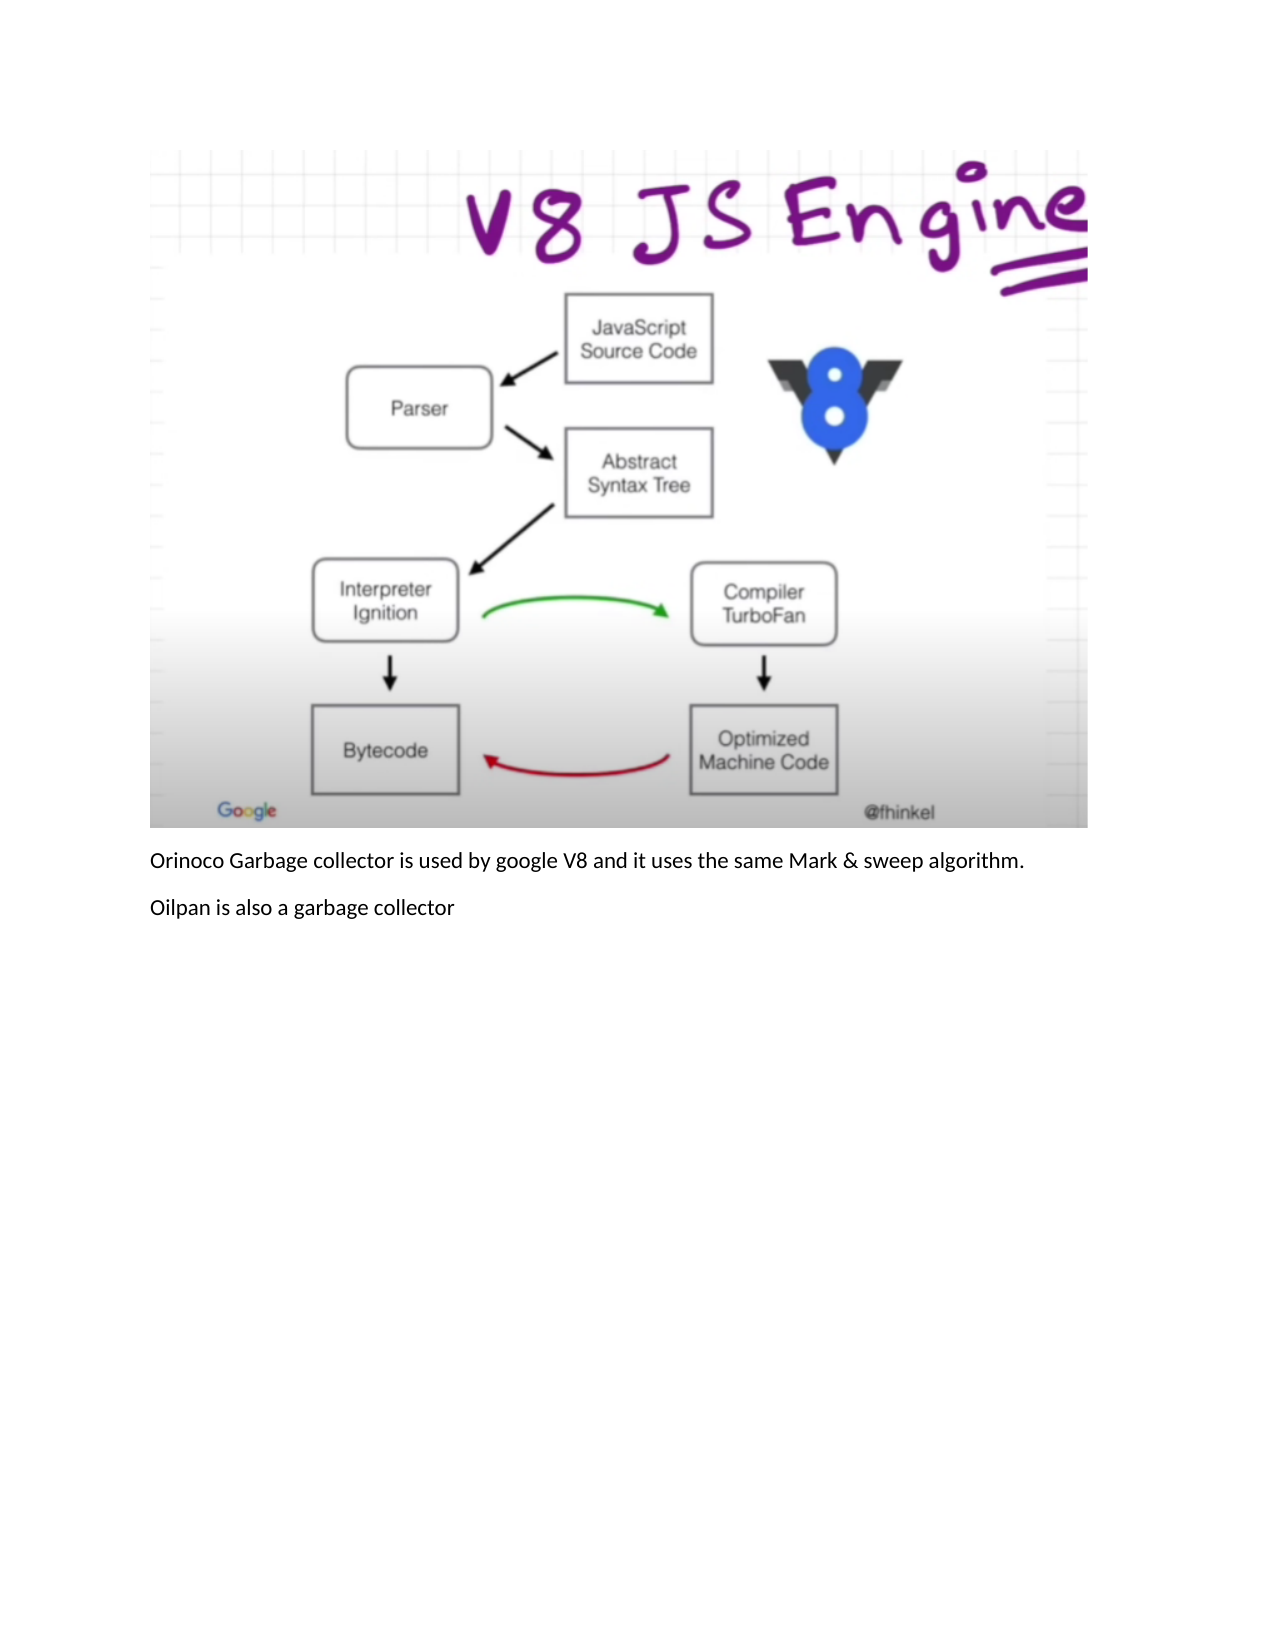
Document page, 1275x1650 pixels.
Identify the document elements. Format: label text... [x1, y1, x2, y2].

text Orinoco Garbage collector is used by google V8 and it uses the same Mark & sweep algorithm. [150, 846, 1125, 874]
text Oilpan is also a garbage collector [150, 893, 1125, 921]
picture [150, 150, 1088, 828]
